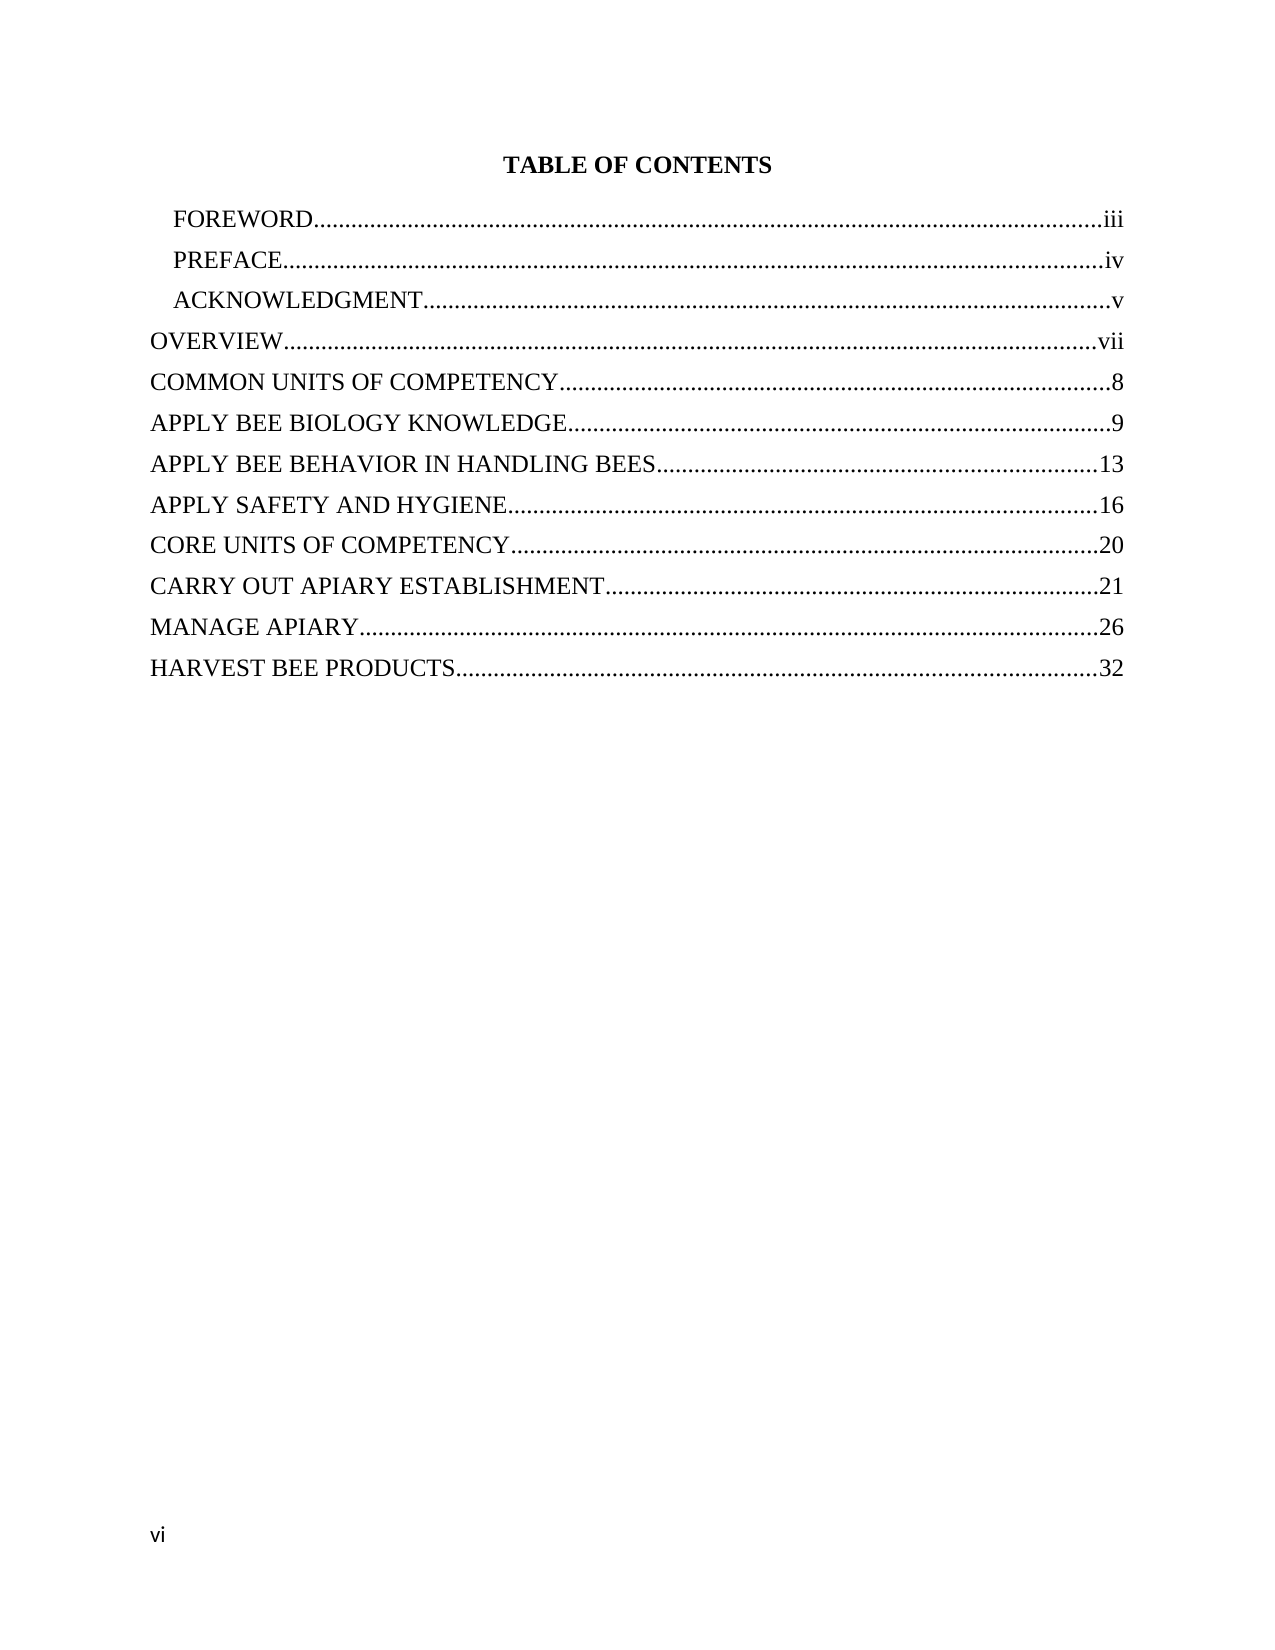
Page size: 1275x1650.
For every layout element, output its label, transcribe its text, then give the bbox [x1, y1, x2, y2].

text APPLY BEE BIOLOGY KNOWLEDGE 9 [150, 408, 1125, 437]
text APPLY BEE BEHAVIOR IN HANDLING BEES 13 [150, 449, 1125, 478]
text HARVEST BEE PRODUCTS 32 [150, 653, 1125, 682]
text FOREWORD iii [173, 204, 1125, 233]
text APPLY SAFETY AND HYGIENE 16 [150, 490, 1125, 518]
text ACKNOWLEDGMENT v [173, 286, 1125, 314]
text COMMON UNITS OF COMPETENCY 8 [150, 367, 1125, 396]
text CORE UNITS OF COMPETENCY 20 [150, 531, 1125, 559]
text OVERVIEW vii [150, 326, 1125, 355]
text PREFACE iv [173, 245, 1125, 273]
text CARRY OUT APIARY ESTABLISHMENT 21 [150, 571, 1125, 600]
text MANAGE APIARY 26 [150, 612, 1125, 641]
text TABLE OF CONTENTS [150, 150, 1125, 179]
